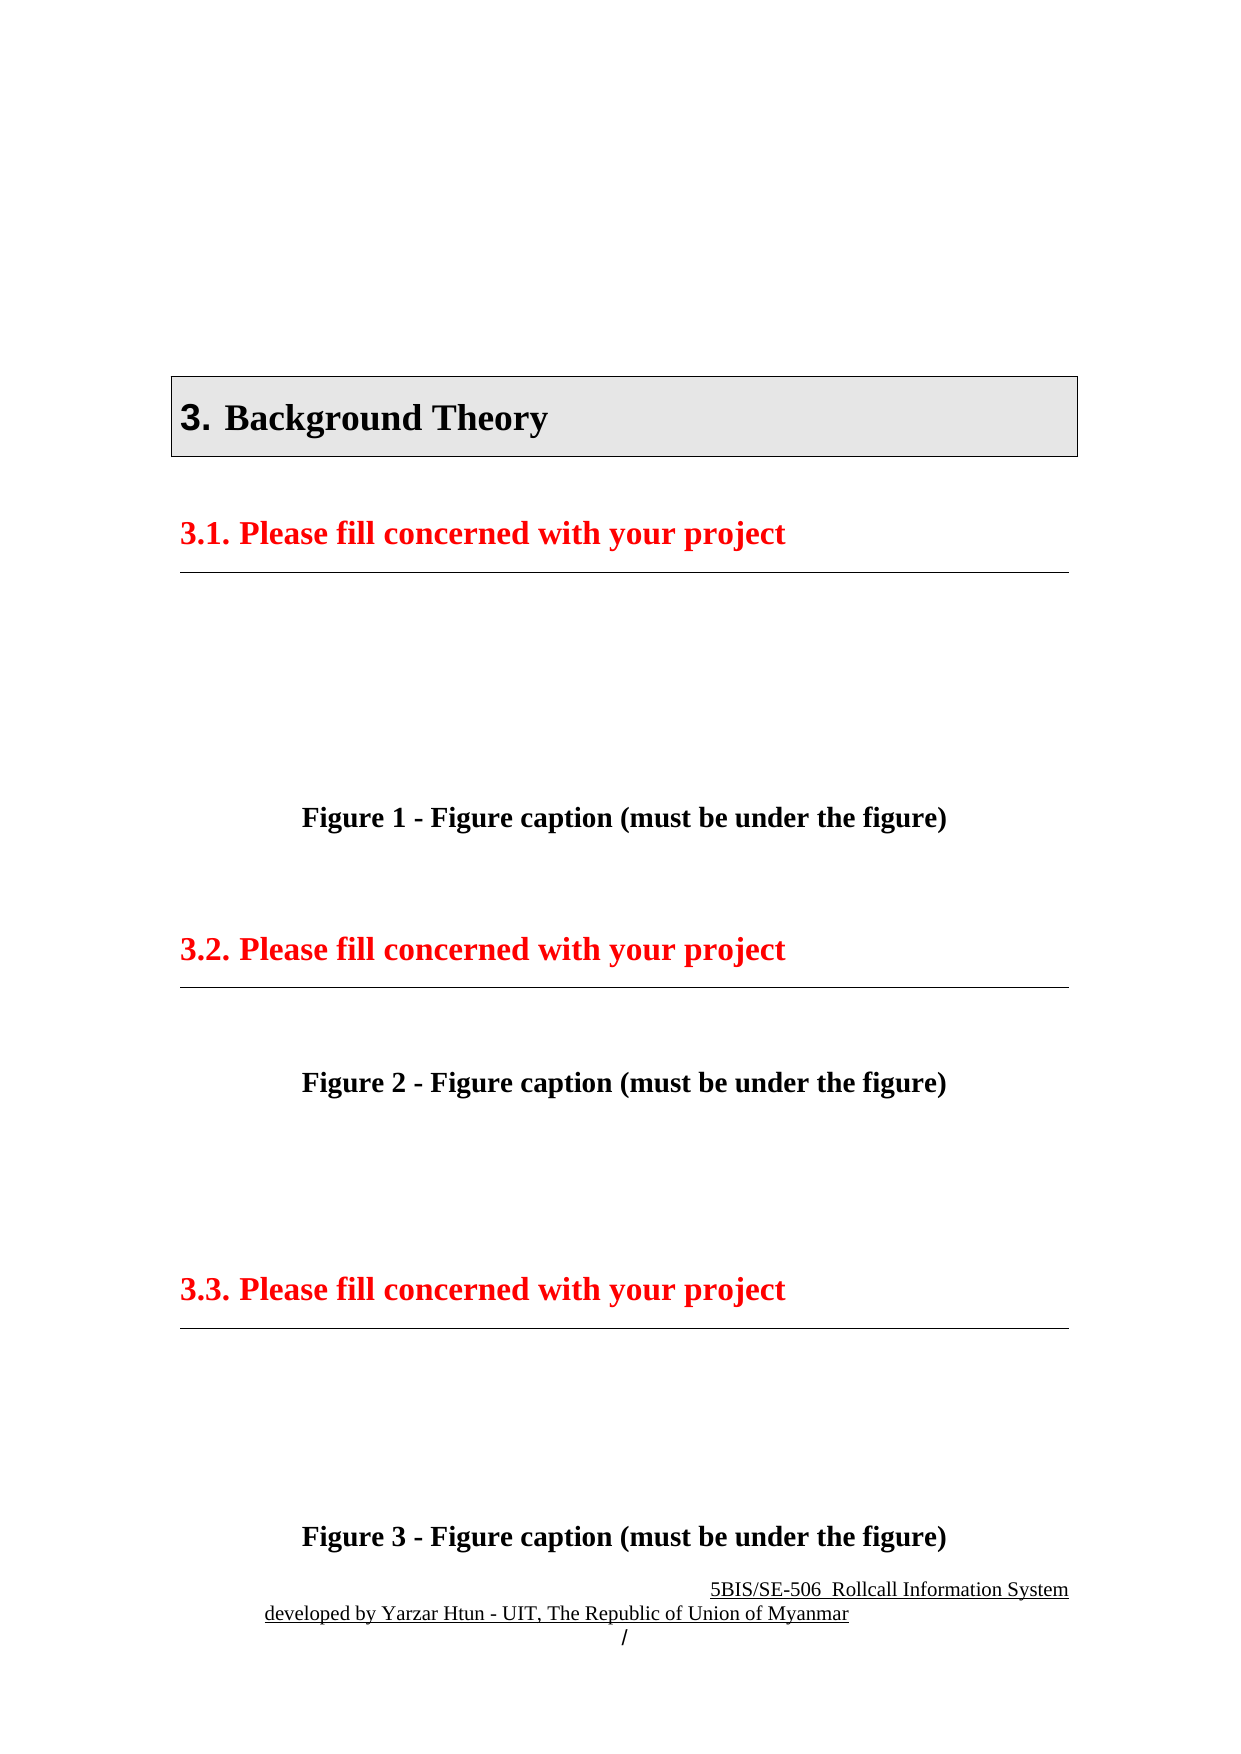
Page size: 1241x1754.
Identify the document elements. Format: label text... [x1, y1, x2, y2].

subtitle Background Theory [172, 377, 1077, 456]
subtitle Please fill concerned with your project [180, 1251, 1069, 1328]
text Figure 3 - Figure caption (must be under the figure) [180, 1517, 1069, 1554]
subtitle Please fill concerned with your project [180, 910, 1069, 987]
subtitle Please fill concerned with your project [180, 495, 1069, 572]
text Figure 1 - Figure caption (must be under the figure) [180, 798, 1069, 835]
text Figure 2 - Figure caption (must be under the figure) [180, 1063, 1069, 1101]
